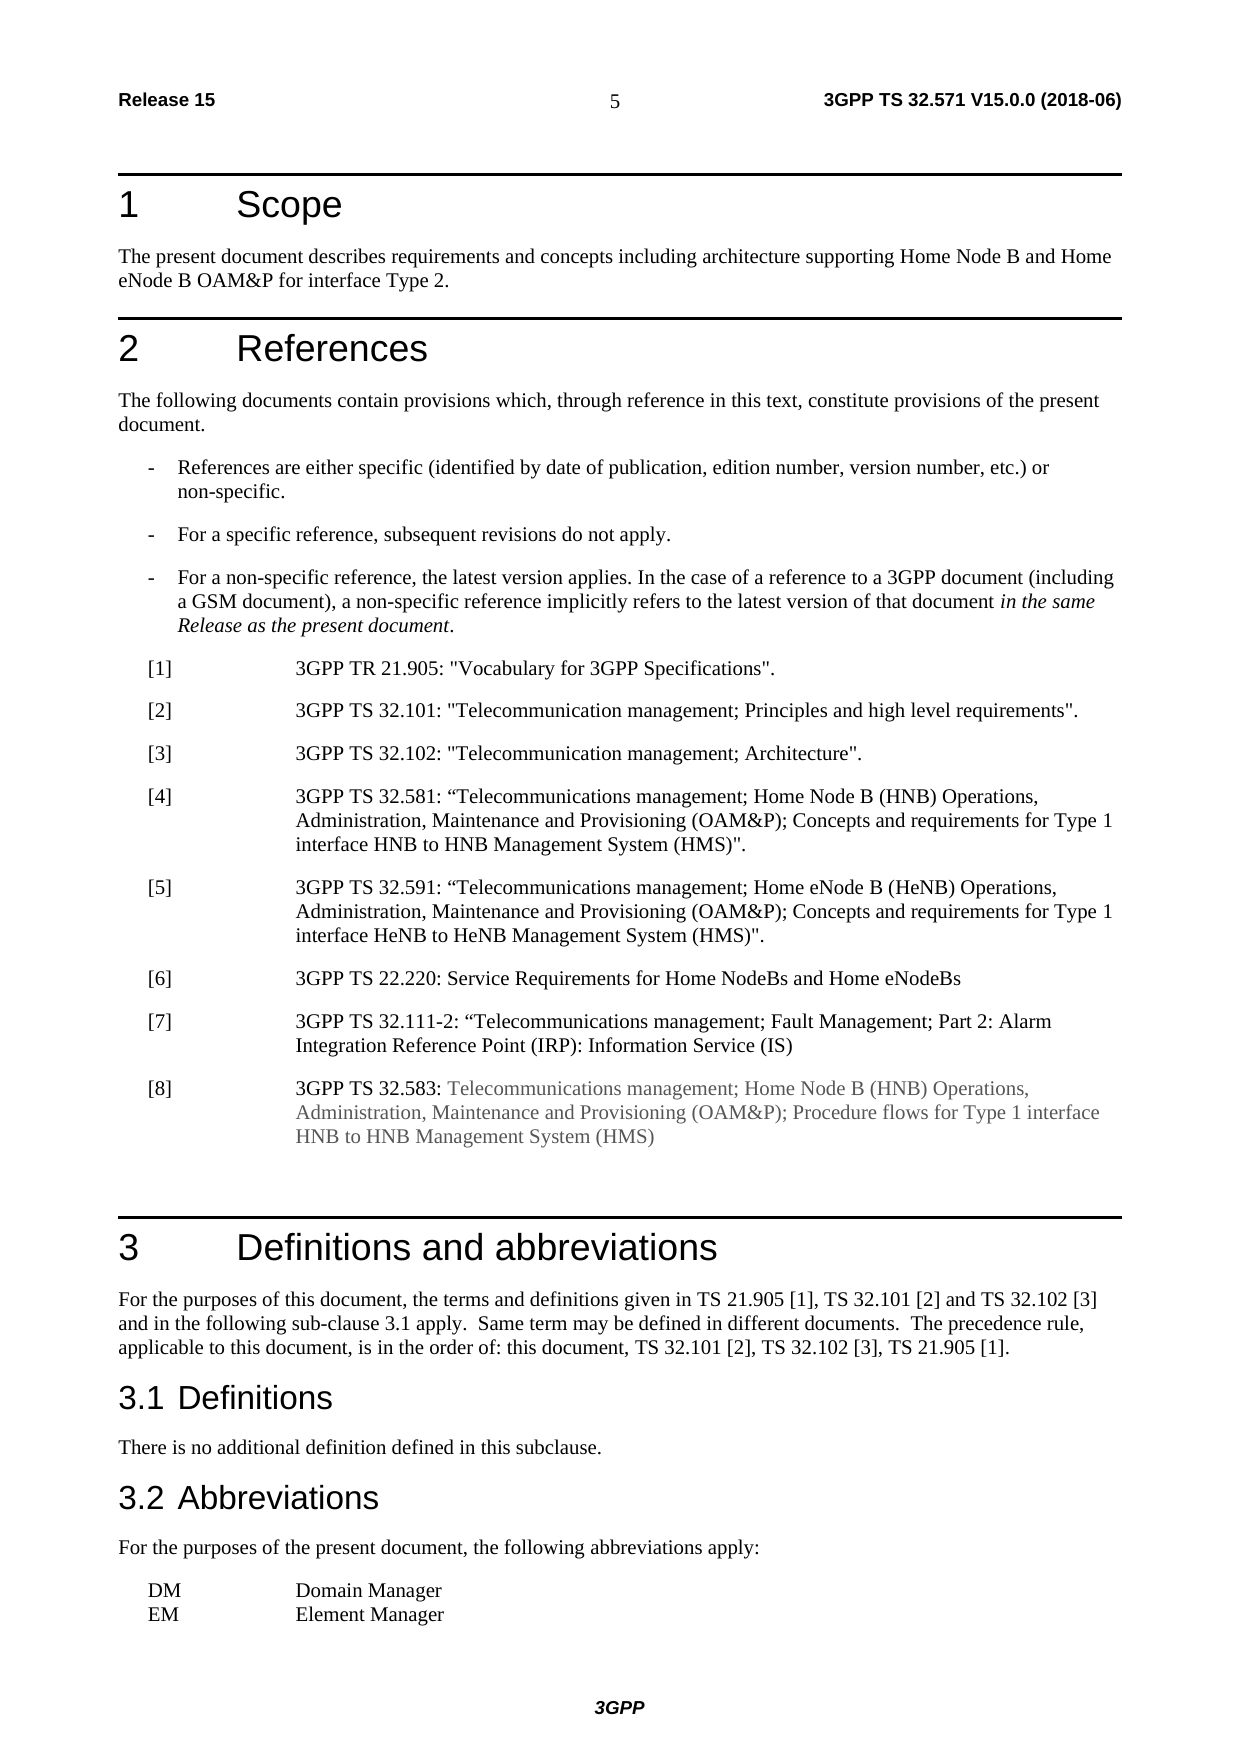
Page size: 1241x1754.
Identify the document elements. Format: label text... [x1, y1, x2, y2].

text [4] 3GPP TS 32.581: “Telecommunications management; Home Node B (HNB) Operations, Administration, Maintenance and Provisioning (OAM&P); Concepts and requirements for Type 1 interface HNB to HNB Management System (HMS)". [148, 784, 1122, 856]
subtitle 3.2 Abbreviations [118, 1478, 1122, 1516]
text - References are either specific (identified by date of publication, edition number, version number, etc.) or non-specific. [148, 455, 1122, 503]
text [1] 3GPP TR 21.905: "Vocabulary for 3GPP Specifications". [148, 656, 1122, 680]
text - For a specific reference, subsequent revisions do not apply. [148, 522, 1122, 546]
text The following documents contain provisions which, through reference in this text, constitute provisions of the present document. [118, 388, 1122, 436]
text [6] 3GPP TS 22.220: Service Requirements for Home NodeBs and Home eNodeBs [148, 966, 1122, 990]
text [8] 3GPP TS 32.583: Telecommunications management; Home Node B (HNB) Operations, Administration, Maintenance and Provisioning (OAM&P); Procedure flows for Type 1 interface HNB to HNB Management System (HMS) [148, 1076, 1122, 1148]
subtitle 3 Definitions and abbreviations [118, 1219, 1122, 1268]
subtitle 1 Scope [118, 176, 1122, 225]
text EM Element Manager [148, 1602, 1122, 1626]
text For the purposes of this document, the terms and definitions given in TS 21.905 [1], TS 32.101 [2] and TS 32.102 [3] and in the following sub-clause 3.1 apply. Same term may be defined in different documents. The precedence rule, applicable to this document, is in the order of: this document, TS 32.101 [2], TS 32.102 [3], TS 21.905 [1]. [118, 1287, 1122, 1359]
text The present document describes requirements and concepts including architecture supporting Home Node B and Home eNode B OAM&P for interface Type 2. [118, 244, 1122, 292]
text [3] 3GPP TS 32.102: "Telecommunication management; Architecture". [148, 741, 1122, 765]
text DM Domain Manager [148, 1578, 1122, 1602]
subtitle 2 References [118, 320, 1122, 369]
text [7] 3GPP TS 32.111-2: “Telecommunications management; Fault Management; Part 2: Alarm Integration Reference Point (IRP): Information Service (IS) [148, 1009, 1122, 1057]
text [5] 3GPP TS 32.591: “Telecommunications management; Home eNode B (HeNB) Operations, Administration, Maintenance and Provisioning (OAM&P); Concepts and requirements for Type 1 interface HeNB to HeNB Management System (HMS)". [148, 875, 1122, 947]
subtitle 3.1 Definitions [118, 1378, 1122, 1416]
text - For a non-specific reference, the latest version applies. In the case of a reference to a 3GPP document (including a GSM document), a non-specific reference implicitly refers to the latest version of that document in the same Release as the present document. [148, 565, 1122, 637]
text [2] 3GPP TS 32.101: "Telecommunication management; Principles and high level requirements". [148, 698, 1122, 722]
text There is no additional definition defined in this subclause. [118, 1435, 1122, 1459]
text For the purposes of the present document, the following abbreviations apply: [118, 1535, 1122, 1559]
